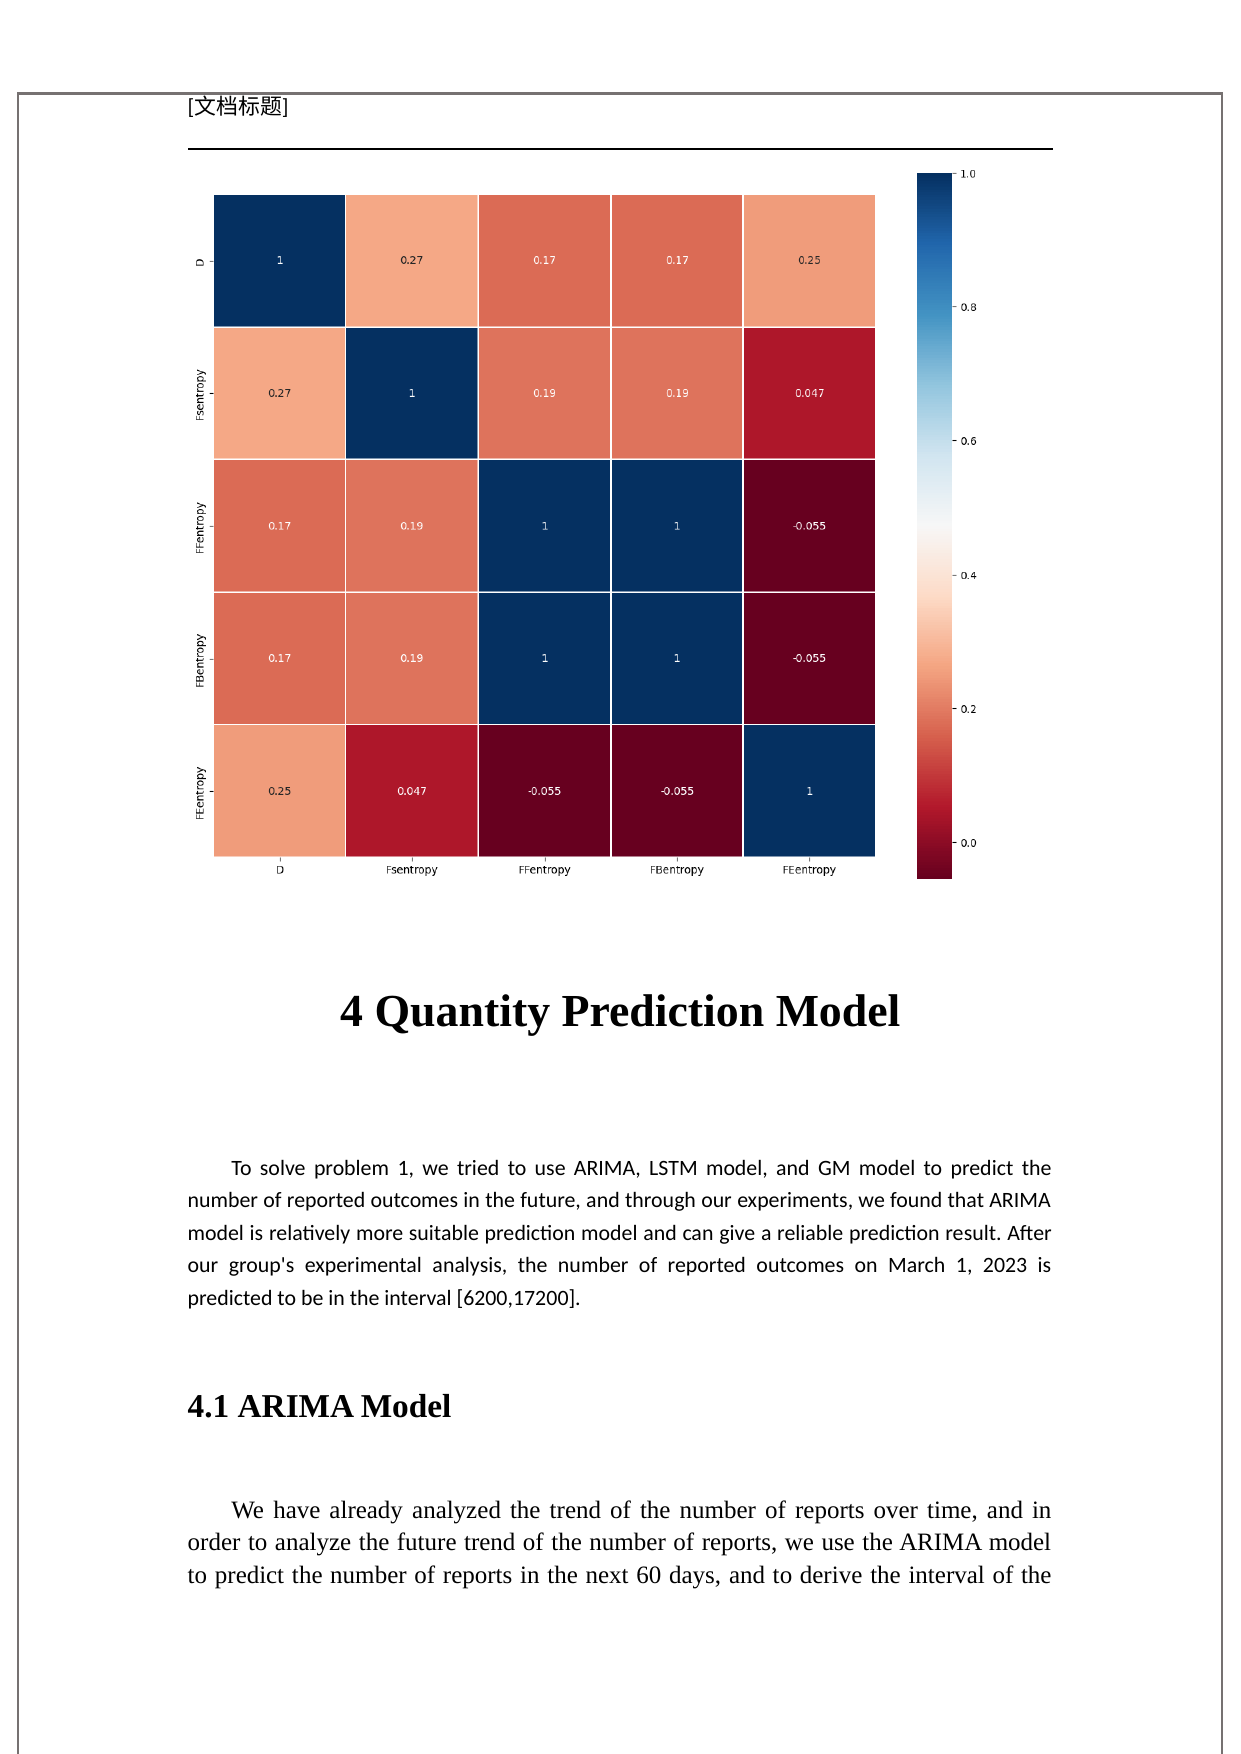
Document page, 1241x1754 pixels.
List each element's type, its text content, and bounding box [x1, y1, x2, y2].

subtitle Quantity Prediction Model [187, 977, 1053, 1042]
subtitle ARIMA Model [187, 1373, 1053, 1438]
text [187, 1493, 1053, 1591]
picture [187, 162, 984, 886]
text To solve problem 1, we tried to use ARIMA, LSTM model, and GM model to predict the number of reported outcomes in the future, and through our experiments, we found that ARIMA model is relatively more suitable prediction model and can give a reliable prediction result. After our group's experimental analysis, the number of reported outcomes on March 1, 2023 is predicted to be in the interval [6200,17200]. [187, 1151, 1053, 1313]
